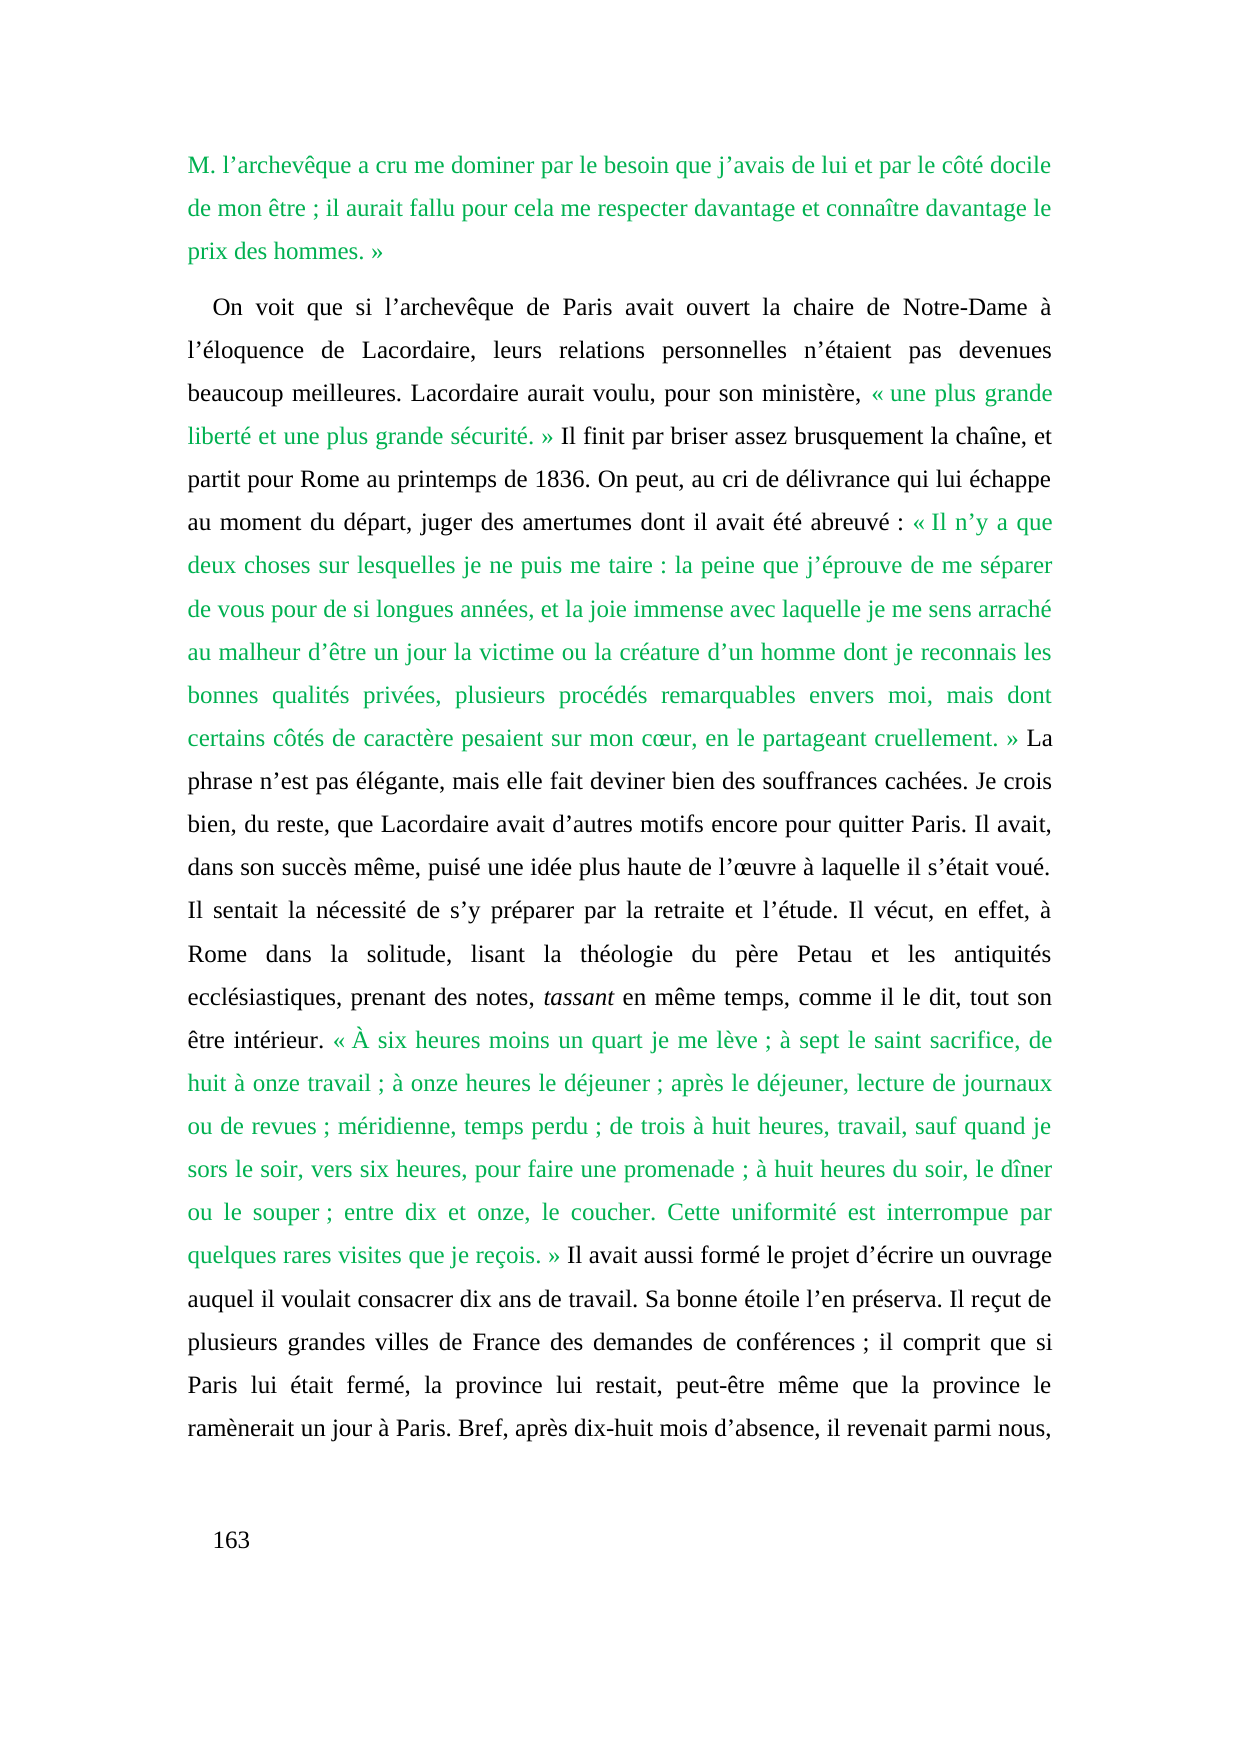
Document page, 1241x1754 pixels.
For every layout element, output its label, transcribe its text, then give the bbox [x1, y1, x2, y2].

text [187, 150, 1053, 265]
